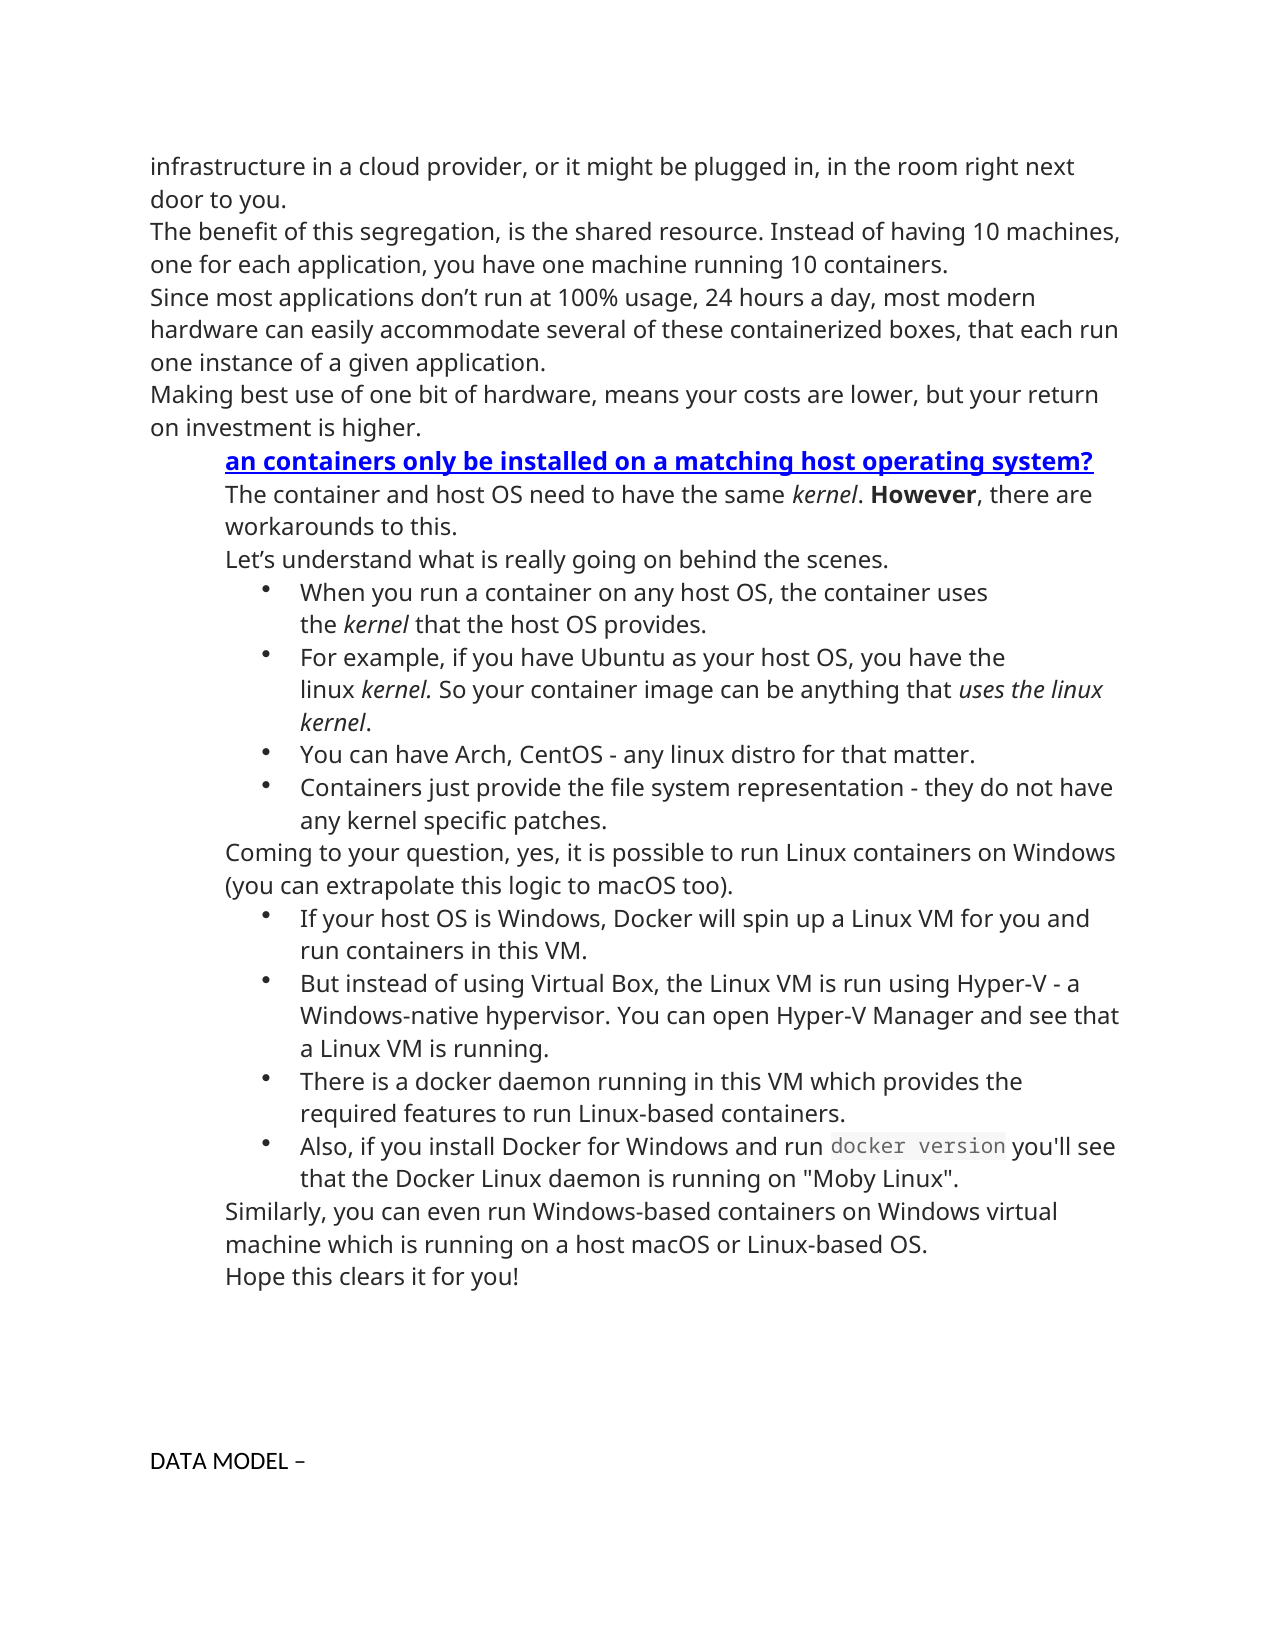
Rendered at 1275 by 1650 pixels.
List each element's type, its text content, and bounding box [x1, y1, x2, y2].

list Containers just provide the file system representation - they do not have any kernel specific patches. [262, 771, 1125, 836]
text Hope this clears it for you! [225, 1260, 1125, 1293]
text The benefit of this segregation, is the shared resource. Instead of having 10 machines, one for each application, you have one machine running 10 containers. [150, 215, 1125, 280]
list If your host OS is Windows, Docker will spin up a Linux VM for you and run containers in this VM. [262, 901, 1125, 967]
list Also, if you install Docker for Windows and run docker version you'll see that the Docker Linux daemon is running on "Moby Linux". [262, 1129, 1125, 1195]
text Coming to your question, yes, it is possible to run Linux containers on Windows (you can extrapolate this logic to macOS too). [225, 836, 1125, 901]
list But instead of using Virtual Box, the Linux VM is run using Hyper-V - a Windows-native hypervisor. You can open Hyper-V Manager and see that a Linux VM is running. [262, 967, 1125, 1064]
text DATA MODEL – [150, 1445, 1125, 1476]
text an containers only be installed on a matching host operating system? [225, 443, 1125, 477]
list There is a docker daemon running in this VM which provides the required features to run Linux-based containers. [262, 1064, 1125, 1129]
text Let’s understand what is really going on behind the scenes. [225, 543, 1125, 575]
text The container and host OS need to have the same kernel. However, there are workarounds to this. [225, 477, 1125, 543]
text Making best use of one bit of hardware, means your costs are lower, but your return on investment is higher. [150, 378, 1125, 443]
text Since most applications don’t run at 100% usage, 24 hours a day, most modern hardware can easily accommodate several of these containerized boxes, that each run one instance of a given application. [150, 280, 1125, 378]
text Similarly, you can even run Windows-based containers on Windows virtual machine which is running on a host macOS or Linux-based OS. [225, 1195, 1125, 1260]
list You can have Arch, CentOS - any linux distro for that matter. [262, 738, 1125, 771]
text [150, 150, 1125, 215]
list For example, if you have Ubuntu as your host OS, you have the linux kernel. So your container image can be anything that uses the linux kernel. [262, 641, 1125, 738]
list When you run a container on any host OS, the container uses the kernel that the host OS provides. [262, 575, 1125, 641]
